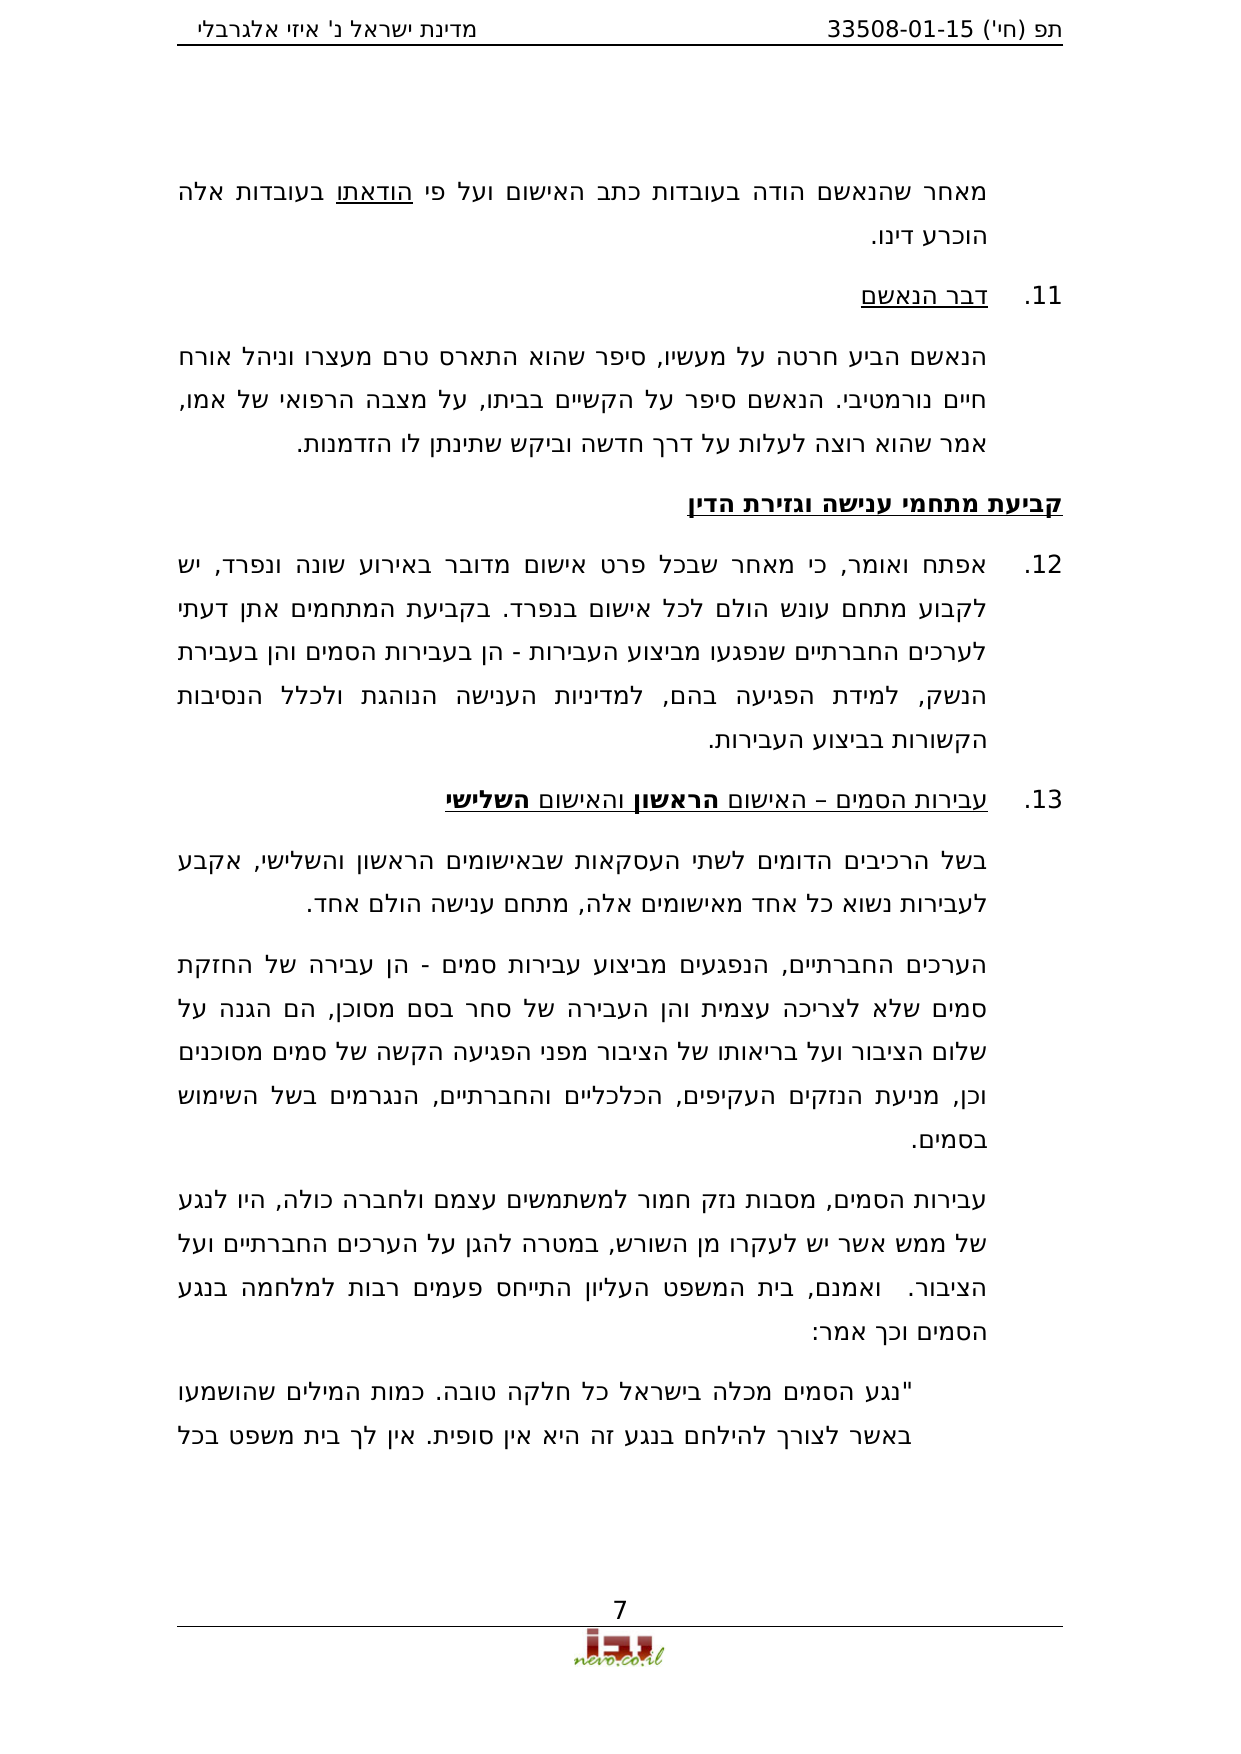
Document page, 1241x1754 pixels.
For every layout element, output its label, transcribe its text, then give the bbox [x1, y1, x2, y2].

text עבירות הסמים, מסבות נזק חמור למשתמשים עצמם ולחברה כולה, היו לנגע של ממש אשר יש לעקרו מן השורש, במטרה להגן על הערכים החברתיים ועל הציבור. ואמנם, בית המשפט העליון התייחס פעמים רבות למלחמה בנגע הסמים וכך אמר: [177, 1186, 988, 1346]
text 13. עבירות הסמים – האישום הראשון והאישום השלישי [177, 786, 1063, 815]
text בשל הרכיבים הדומים לשתי העסקאות שבאישומים הראשון והשלישי, אקבע לעבירות נשוא כל אחד מאישומים אלה, מתחם ענישה הולם אחד. [177, 846, 988, 919]
text קביעת מתחמי ענישה וגזירת הדין [177, 490, 1063, 519]
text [177, 177, 1063, 250]
text הנאשם הביע חרטה על מעשיו, סיפר שהוא התארס טרם מעצרו וניהל אורח חיים נורמטיבי. הנאשם סיפר על הקשיים בביתו, על מצבה הרפואי של אמו, אמר שהוא רוצה לעלות על דרך חדשה וביקש שתינתן לו הזדמנות. [177, 342, 988, 458]
picture [574, 1628, 666, 1667]
text 12. אפתח ואומר, כי מאחר שבכל פרט אישום מדובר באירוע שונה ונפרד, יש לקבוע מתחם עונש הולם לכל אישום בנפרד. בקביעת המתחמים אתן דעתי לערכים החברתיים שנפגעו מביצוע העבירות - הן בעבירות הסמים והן בעבירת הנשק, למידת הפגיעה בהם, למדיניות הענישה הנוהגת ולכלל הנסיבות הקשורות בביצוע העבירות. [177, 550, 1063, 754]
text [177, 1377, 913, 1450]
text 11. דבר הנאשם [177, 281, 1063, 311]
text הערכים החברתיים, הנפגעים מביצוע עבירות סמים - הן עבירה של החזקת סמים שלא לצריכה עצמית והן העבירה של סחר בסם מסוכן, הם הגנה על שלום הציבור ועל בריאותו של הציבור מפני הפגיעה הקשה של סמים מסוכנים וכן, מניעת הנזקים העקיפים, הכלכליים והחברתיים, הנגרמים בשל השימוש בסמים. [177, 950, 988, 1154]
